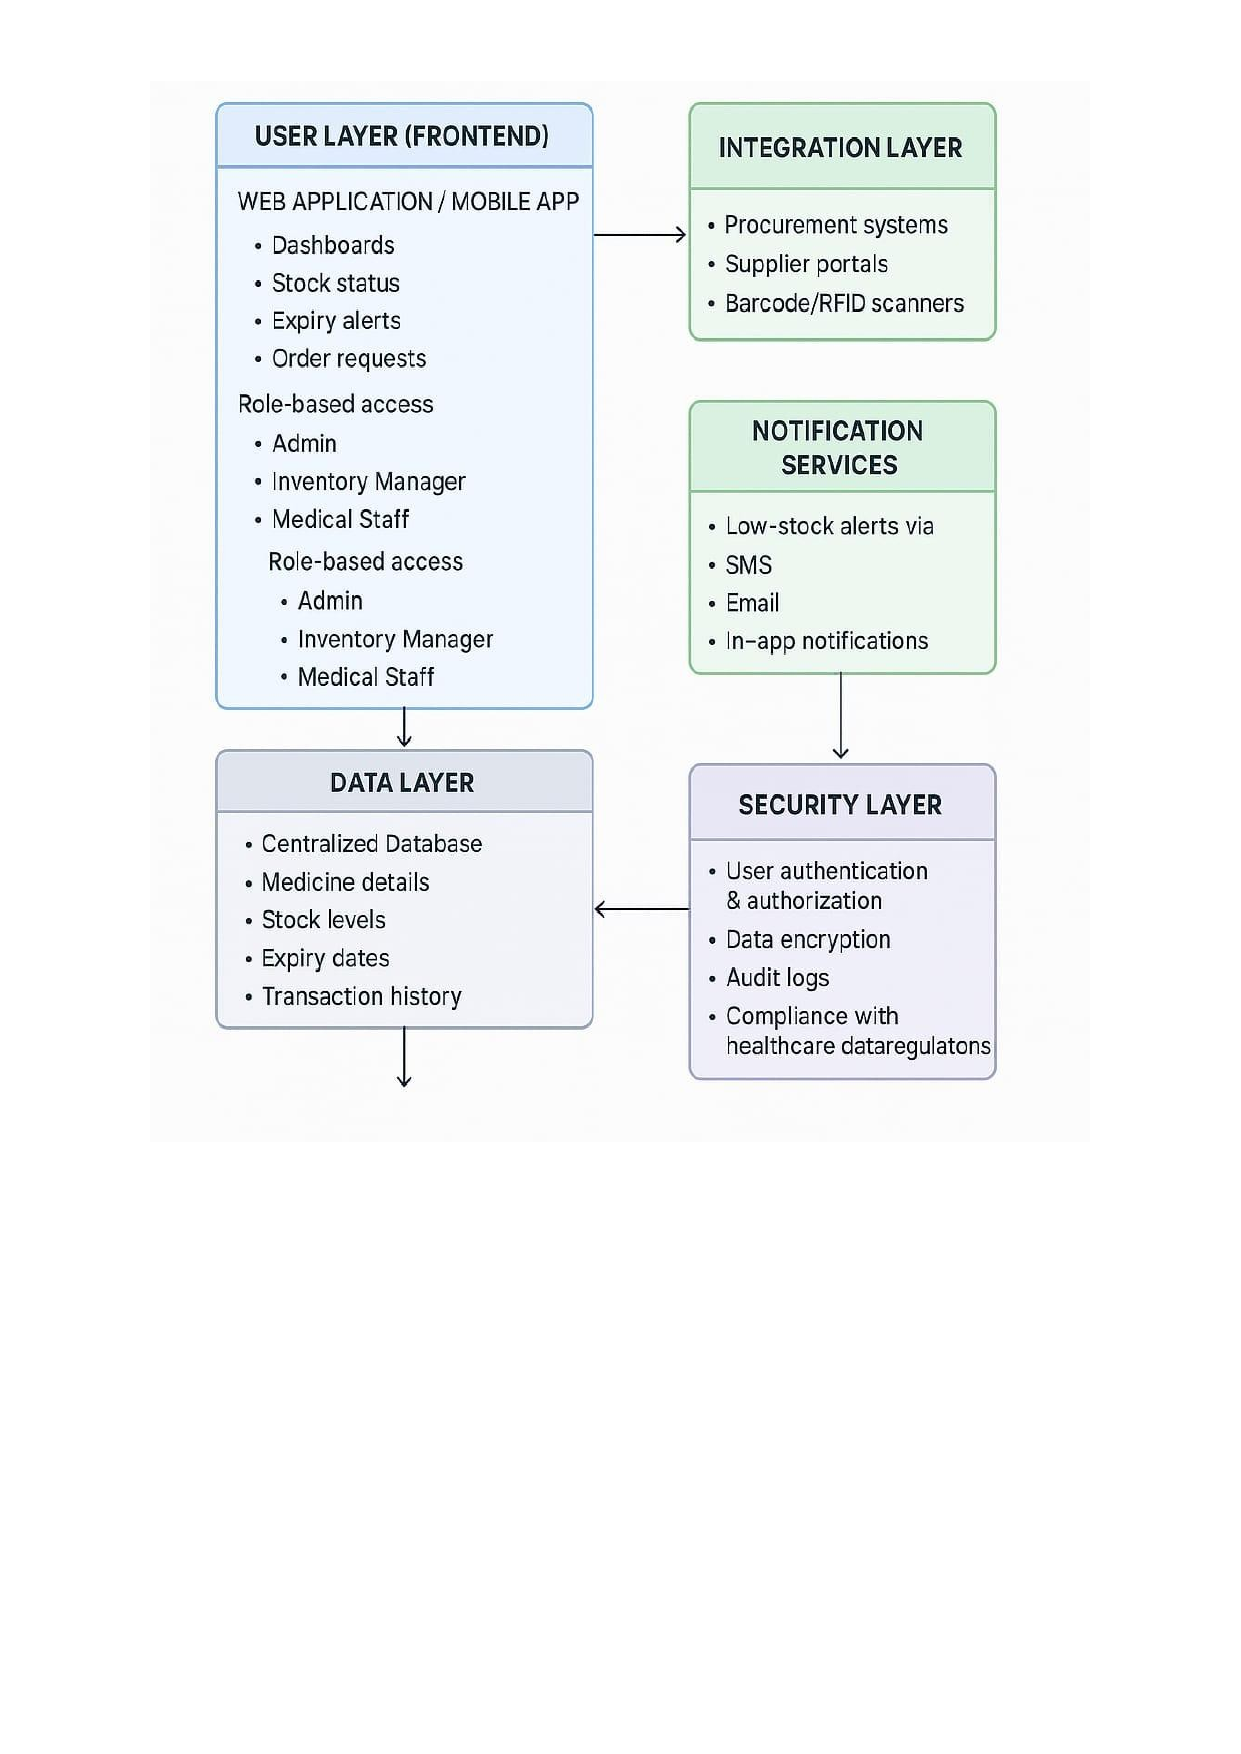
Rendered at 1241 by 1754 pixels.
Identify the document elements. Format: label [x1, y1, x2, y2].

picture [150, 81, 1090, 1142]
